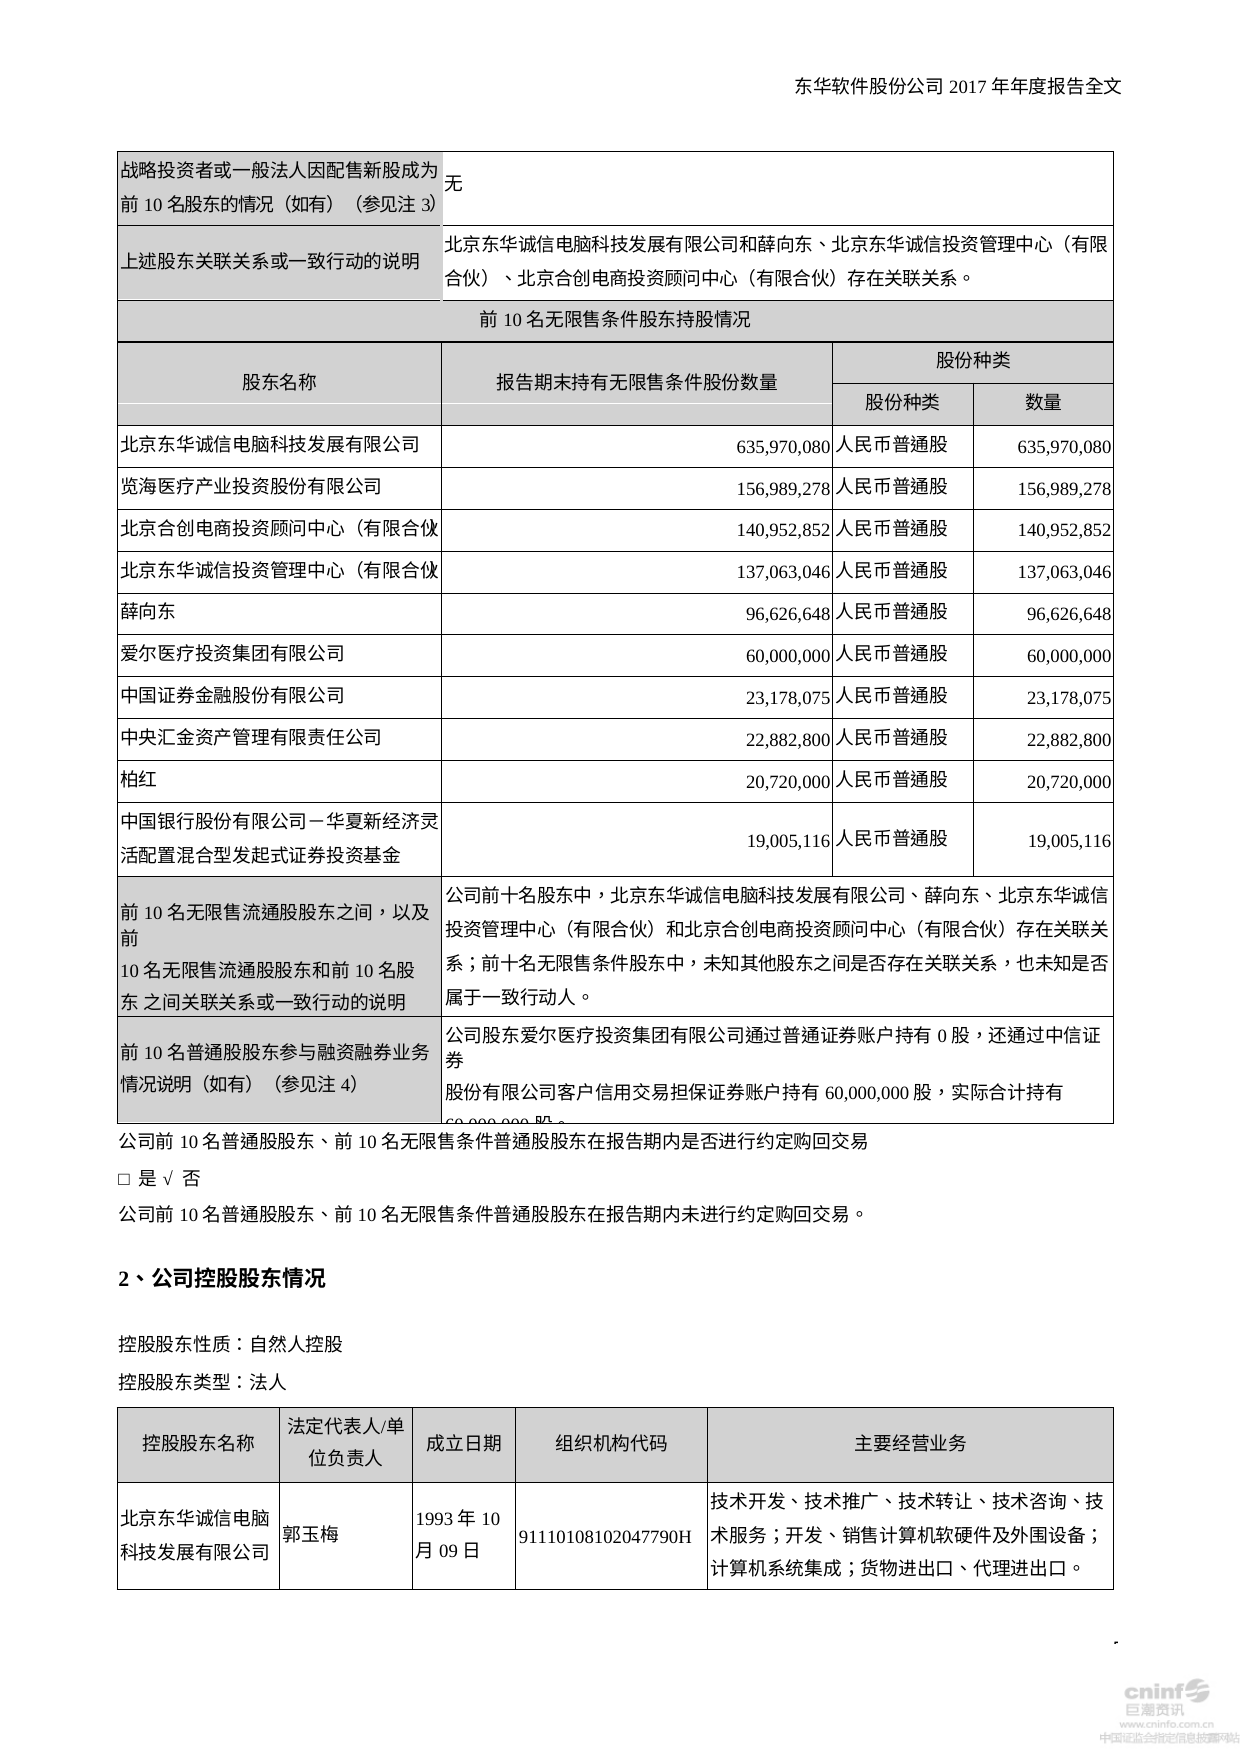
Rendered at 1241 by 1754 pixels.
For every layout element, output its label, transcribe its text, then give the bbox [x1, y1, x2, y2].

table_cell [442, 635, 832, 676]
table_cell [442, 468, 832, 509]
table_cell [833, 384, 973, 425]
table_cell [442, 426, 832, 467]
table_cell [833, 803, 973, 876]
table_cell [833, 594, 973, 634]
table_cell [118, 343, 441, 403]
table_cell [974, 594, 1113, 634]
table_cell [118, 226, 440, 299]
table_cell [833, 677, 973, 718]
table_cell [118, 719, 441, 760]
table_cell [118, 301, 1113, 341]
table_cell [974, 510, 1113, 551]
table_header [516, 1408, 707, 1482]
text □ 是 √ 否 [118, 1165, 1240, 1191]
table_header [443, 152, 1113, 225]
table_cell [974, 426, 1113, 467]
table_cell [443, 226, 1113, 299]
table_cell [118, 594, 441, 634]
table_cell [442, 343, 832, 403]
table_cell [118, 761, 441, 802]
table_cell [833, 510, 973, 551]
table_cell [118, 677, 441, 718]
text 控股股东性质：自然人控股 控股股东类型：法人 [118, 1331, 345, 1394]
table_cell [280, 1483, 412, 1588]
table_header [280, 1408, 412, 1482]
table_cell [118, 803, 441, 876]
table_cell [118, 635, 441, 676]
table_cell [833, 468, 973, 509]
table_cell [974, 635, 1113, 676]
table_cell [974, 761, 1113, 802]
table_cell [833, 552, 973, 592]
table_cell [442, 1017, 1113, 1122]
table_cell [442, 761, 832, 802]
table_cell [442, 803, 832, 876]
text 公司前 10 名普通股股东、前 10 名无限售条件普通股股东在报告期内是否进行约定购回交易 [118, 1129, 1240, 1154]
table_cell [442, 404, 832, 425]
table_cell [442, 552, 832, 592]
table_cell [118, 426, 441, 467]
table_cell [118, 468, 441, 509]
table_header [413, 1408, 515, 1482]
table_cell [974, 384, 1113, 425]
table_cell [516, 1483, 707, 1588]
subtitle 2、公司控股股东情况 [118, 1263, 1240, 1293]
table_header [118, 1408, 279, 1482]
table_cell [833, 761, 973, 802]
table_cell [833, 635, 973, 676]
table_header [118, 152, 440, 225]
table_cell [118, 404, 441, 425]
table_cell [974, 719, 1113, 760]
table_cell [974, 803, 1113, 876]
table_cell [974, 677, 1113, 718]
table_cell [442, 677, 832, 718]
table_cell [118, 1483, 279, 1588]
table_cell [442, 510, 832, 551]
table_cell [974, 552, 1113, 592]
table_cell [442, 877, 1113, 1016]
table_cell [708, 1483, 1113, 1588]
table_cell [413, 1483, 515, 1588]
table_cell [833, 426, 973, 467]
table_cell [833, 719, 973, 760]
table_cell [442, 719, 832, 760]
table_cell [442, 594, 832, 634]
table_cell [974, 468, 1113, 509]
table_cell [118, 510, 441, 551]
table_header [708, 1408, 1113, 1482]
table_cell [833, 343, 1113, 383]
text 公司前 10 名普通股股东、前 10 名无限售条件普通股股东在报告期内未进行约定购回交易。 [118, 1201, 1240, 1227]
picture [1099, 1673, 1241, 1754]
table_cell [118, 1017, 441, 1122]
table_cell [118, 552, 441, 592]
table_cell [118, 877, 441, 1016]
